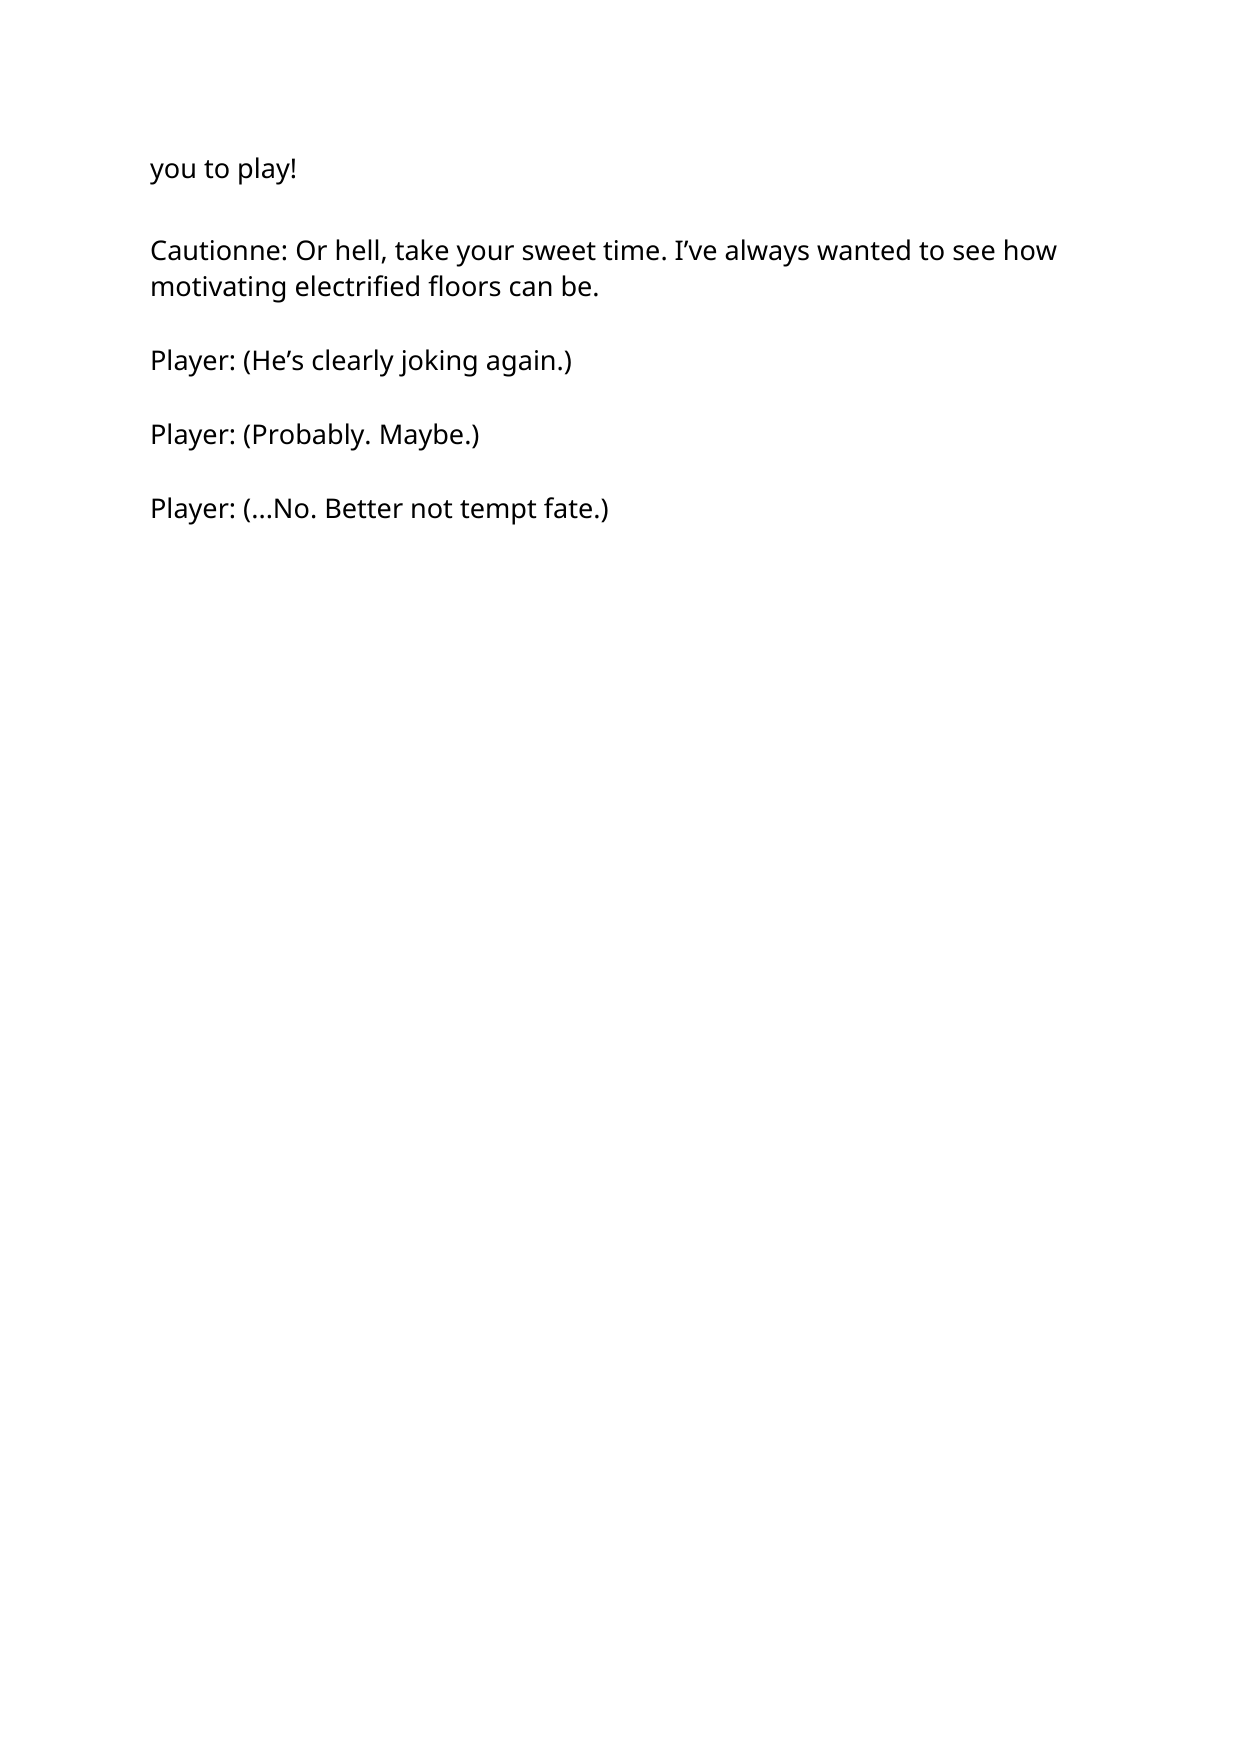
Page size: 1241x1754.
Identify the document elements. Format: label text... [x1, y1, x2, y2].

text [150, 150, 1090, 187]
text Player: (He’s clearly joking again.) [150, 342, 1090, 378]
text Player: (Probably. Maybe.) [150, 415, 1090, 452]
text Player: (...No. Better not tempt fate.) [150, 489, 1090, 526]
text Cautionne: Or hell, take your sweet time. I’ve always wanted to see how motivating electrified floors can be. [150, 231, 1090, 305]
